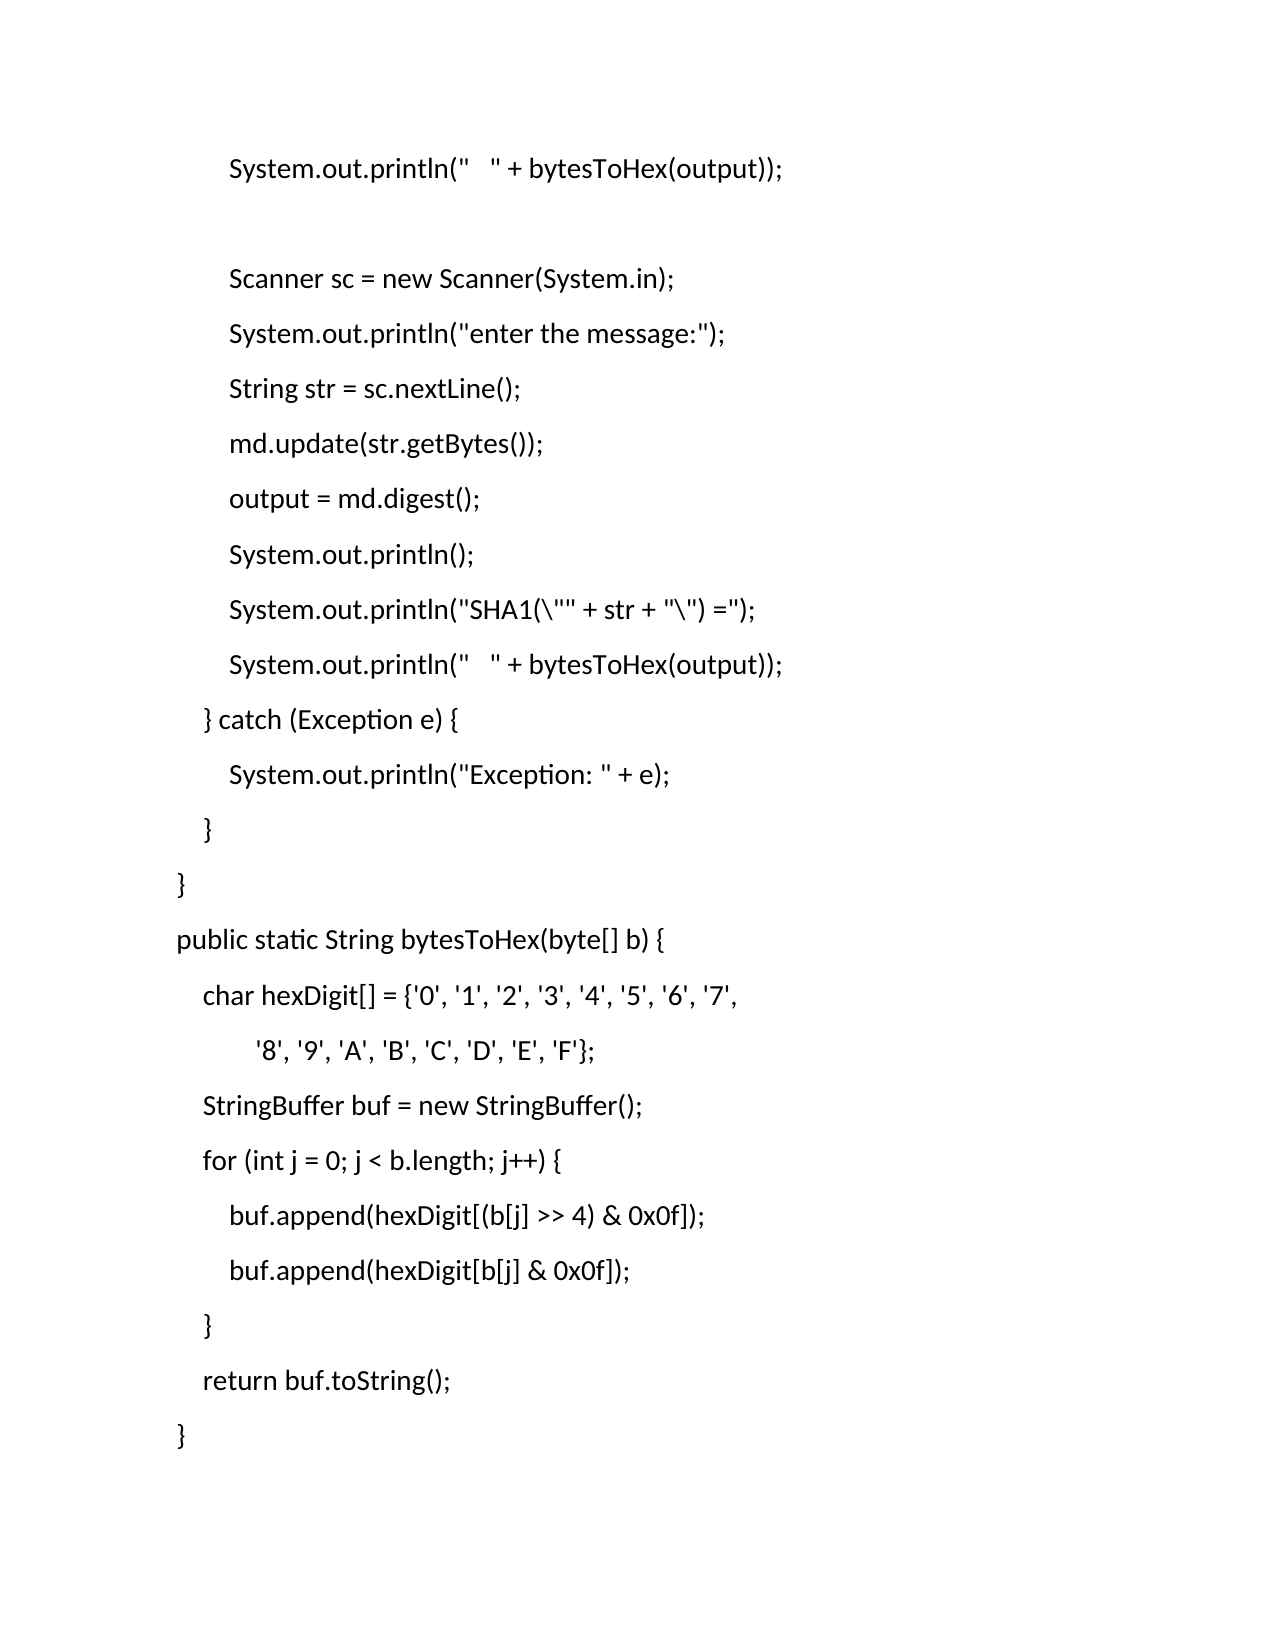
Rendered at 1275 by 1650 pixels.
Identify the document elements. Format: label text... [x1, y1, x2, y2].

text System.out.println(); [150, 536, 1125, 571]
text } [150, 866, 1125, 902]
text System.out.println(" " + bytesToHex(output)); [150, 150, 1125, 186]
text StringBuffer buf = new StringBuffer(); [150, 1087, 1125, 1122]
text char hexDigit[] = {'0', '1', '2', '3', '4', '5', '6', '7', [150, 977, 1125, 1012]
text output = md.digest(); [150, 481, 1125, 516]
text } [150, 1307, 1125, 1343]
text } catch (Exception e) { [150, 701, 1125, 737]
text for (int j = 0; j < b.length; j++) { [150, 1142, 1125, 1177]
text Scanner sc = new Scanner(System.in); [150, 260, 1125, 296]
text String str = sc.nextLine(); [150, 370, 1125, 406]
text public static String bytesToHex(byte[] b) { [150, 921, 1125, 957]
text System.out.println(" " + bytesToHex(output)); [150, 646, 1125, 682]
text return buf.toString(); [150, 1362, 1125, 1398]
text } [150, 811, 1125, 847]
text System.out.println("enter the message:"); [150, 315, 1125, 351]
text md.update(str.getBytes()); [150, 426, 1125, 461]
text System.out.println("SHA1(\"" + str + "\") ="); [150, 591, 1125, 626]
text '8', '9', 'A', 'B', 'C', 'D', 'E', 'F'}; [150, 1032, 1125, 1067]
text buf.append(hexDigit[(b[j] >> 4) & 0x0f]); [150, 1197, 1125, 1233]
text System.out.println("Exception: " + e); [150, 756, 1125, 792]
text buf.append(hexDigit[b[j] & 0x0f]); [150, 1252, 1125, 1288]
text } [150, 1417, 1125, 1453]
